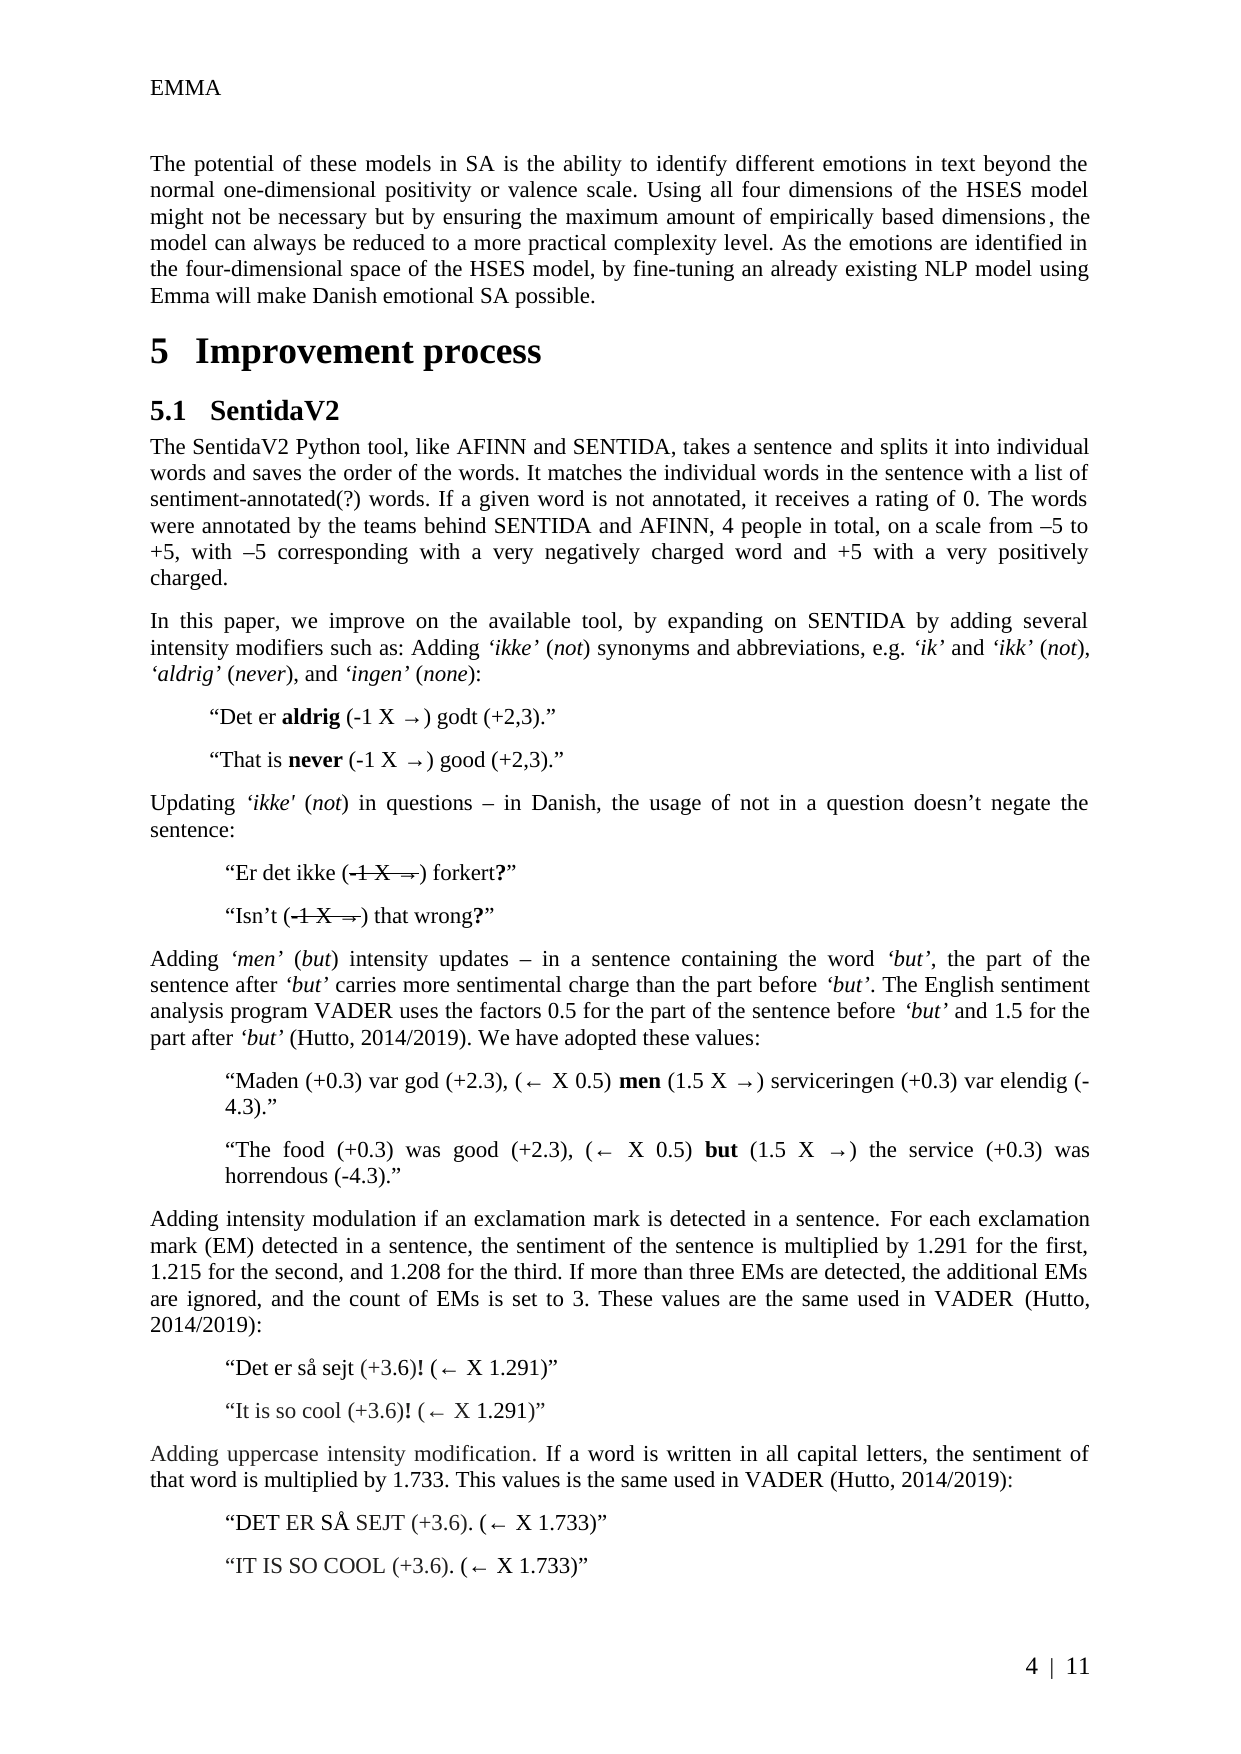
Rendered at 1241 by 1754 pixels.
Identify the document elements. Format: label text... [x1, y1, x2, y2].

text “That is never (-1 X →) good (+2,3).” [150, 746, 1090, 773]
text “It is so cool (+3.6)! (← X 1.291)” [150, 1397, 1090, 1423]
text The potential of these models in SA is the ability to identify different emotions in text beyond the normal one-dimensional positivity or valence scale. Using all four dimensions of the HSES model might not be necessary but by ensuring the maximum amount of empirically based dimensions, the model can always be reduced to a more practical complexity level. As the emotions are identified in the four-dimensional space of the HSES model, by fine-tuning an already existing NLP model using Emma will make Danish emotional SA possible. [150, 150, 1090, 308]
text Adding intensity modulation if an exclamation mark is detected in a sentence. For each exclamation mark (EM) detected in a sentence, the sentiment of the sentence is multiplied by 1.291 for the first, 1.215 for the second, and 1.208 for the third. If more than three EMs are detected, the additional EMs are ignored, and the count of EMs is set to 3. These values are the same used in VADER (Hutto, 2014/2019): [150, 1206, 1090, 1337]
text “DET ER SÅ SEJT (+3.6). (← X 1.733)” [225, 1509, 1090, 1536]
subtitle SentidaV2 [150, 393, 1090, 426]
text “Det er så sejt (+3.6)! (← X 1.291)” [150, 1354, 1090, 1380]
text “Er det ikke (-1 X →) forkert?” [150, 859, 1090, 885]
text Updating ‘ikke' (not) in questions – in Danish, the usage of not in a question doesn’t negate the sentence: [150, 789, 1090, 842]
text In this paper, we improve on the available tool, by expanding on SENTIDA by adding several intensity modifiers such as: Adding ‘ikke’ (not) synonyms and abbreviations, e.g. ‘ik’ and ‘ikk’ (not), ‘aldrig’ (never), and ‘ingen’ (none): [150, 607, 1090, 687]
text “Isn’t (-1 X →) that wrong?” [225, 902, 1090, 928]
text “IT IS SO COOL (+3.6). (← X 1.733)” [150, 1552, 1090, 1579]
text Adding ‘men’ (but) intensity updates – in a sentence containing the word ‘but’, the part of the sentence after ‘but’ carries more sentimental charge than the part before ‘but’. The English sentiment analysis program VADER uses the factors 0.5 for the part of the sentence before ‘but’ and 1.5 for the part after ‘but’ (Hutto, 2014/2019). We have adopted these values: [150, 945, 1090, 1050]
text The SentidaV2 Python tool, like AFINN and SENTIDA takes a sentence and splits it into individual words and saves the order of the words. It matches the individual words in the sentence with a list of annotated words. If a given word is not annotated, it receives a rating of 0. The words were annotated by the teams behind SENTIDA and AFINN, 4 people in total, on a scale from –5 to +5, with –5 corresponding with a very negatively charged word and +5 with a very positively charged. [150, 433, 1090, 591]
text “The food (+0.3) was good (+2.3), (← X 0.5) but (1.5 X →) the service (+0.3) was horrendous (-4.3).” [225, 1136, 1090, 1189]
text “Maden (+0.3) var god (+2.3), (← X 0.5) men (1.5 X →) serviceringen (+0.3) var elendig (-4.3).” [225, 1067, 1090, 1119]
text “Det er aldrig (-1 X →) godt (+2,3).” [150, 703, 1090, 729]
text Adding uppercase intensity modification. If a word is written in all capital letters, the sentiment of that word is multiplied by 1.733. This values is the same used in VADER (Hutto, 2014/2019): [150, 1440, 1090, 1493]
subtitle Improvement process [150, 329, 1090, 372]
